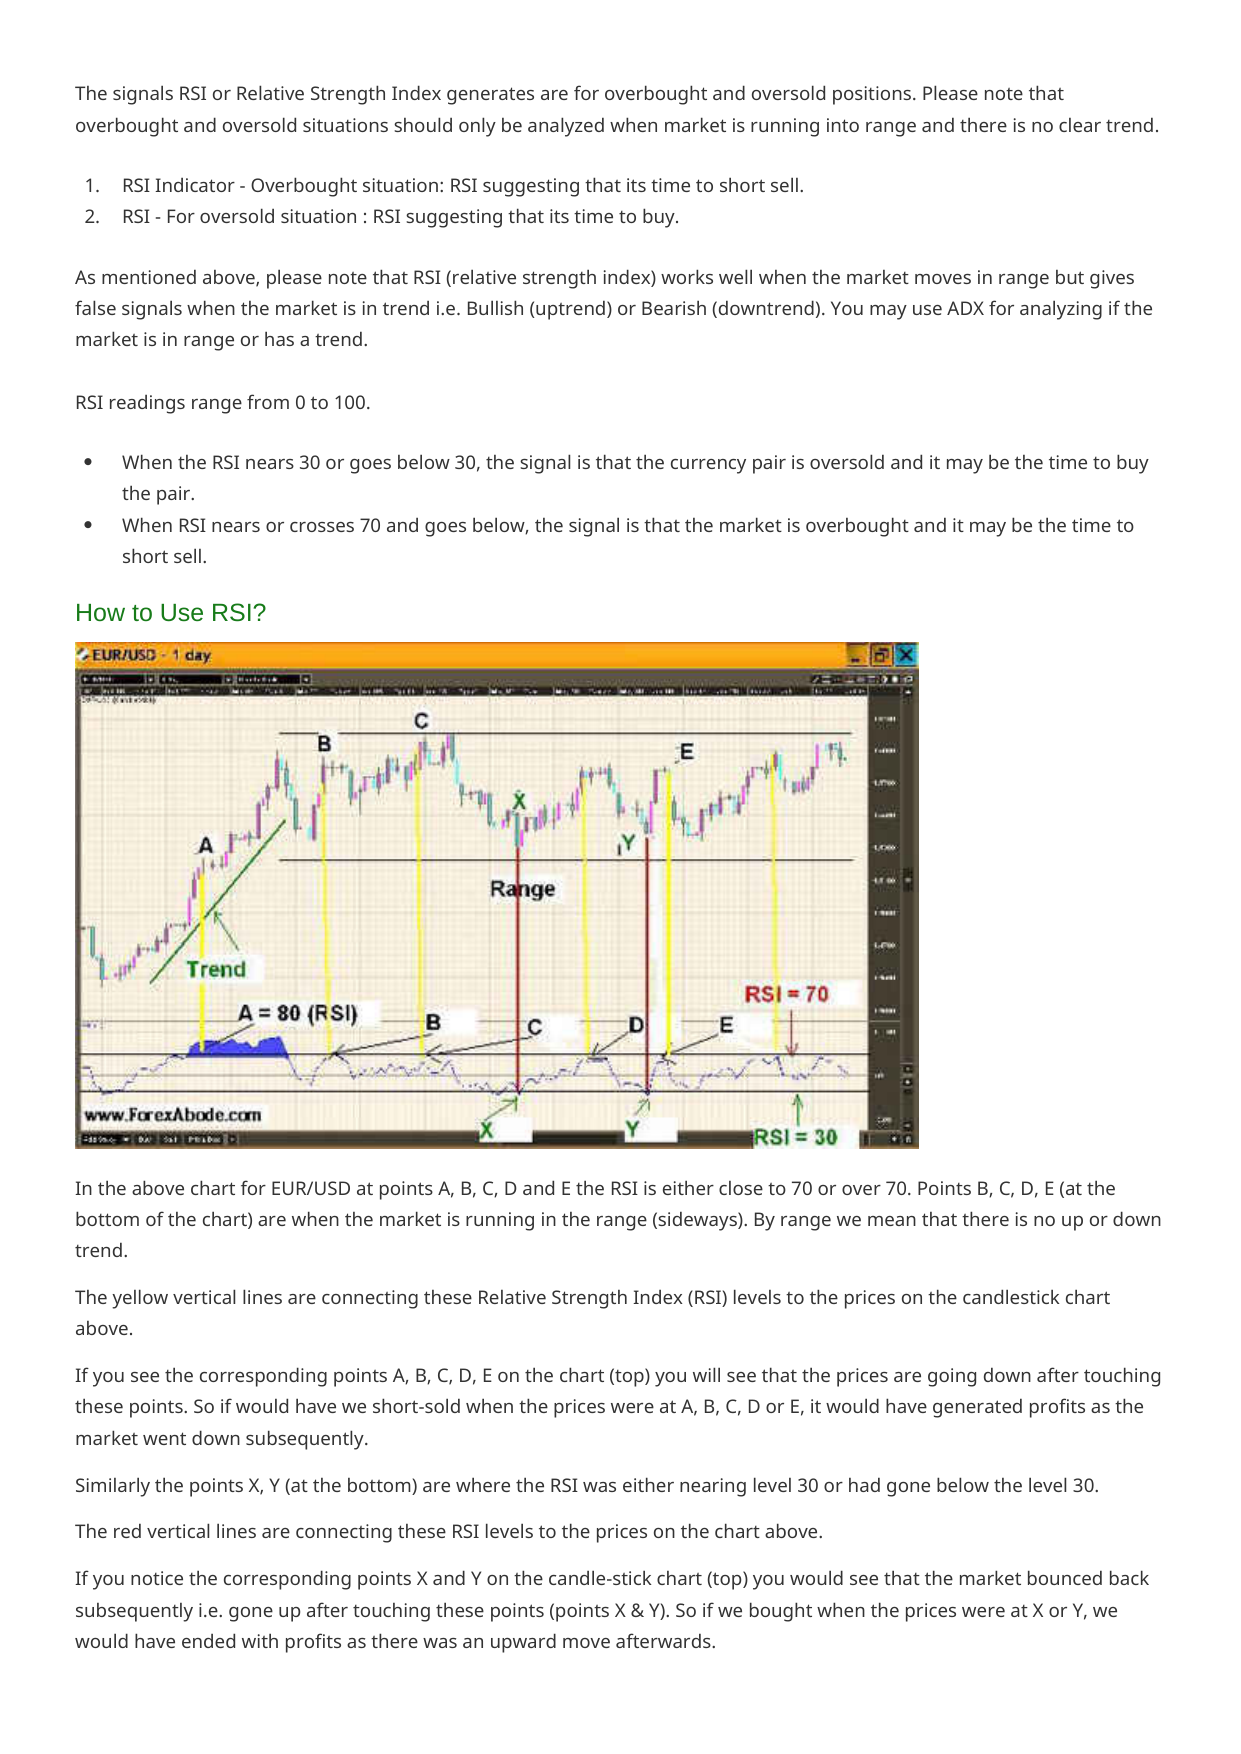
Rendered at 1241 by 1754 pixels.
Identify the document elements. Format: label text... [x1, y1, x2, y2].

list RSI - For oversold situation : RSI suggesting that its time to buy. [84, 198, 1165, 229]
text The signals RSI or Relative Strength Index generates are for overbought and oversold positions. Please note that overbought and oversold situations should only be analyzed when market is running into range and there is no clear trend. [75, 75, 1165, 137]
text The yellow vertical lines are connecting these Relative Strength Index (RSI) levels to the prices on the candlestick chart above. [75, 1279, 1165, 1341]
text In the above chart for EUR/USD at points A, B, C, D and E the RSI is either close to 70 or over 70. Points B, C, D, E (at the bottom of the chart) are when the market is running in the range (sideways). By range we mean that there is no up or down trend. [75, 1169, 1165, 1263]
list When the RSI nears 30 or goes below 30, the signal is that the currency pair is oversold and it may be the time to buy the pair. [84, 444, 1165, 506]
list RSI Indicator - Overbought situation: RSI suggesting that its time to short sell. [84, 167, 1165, 198]
text If you see the corresponding points A, B, C, D, E on the chart (top) you will see that the prices are going down after touching these points. So if would have we short-sold when the prices were at A, B, C, D or E, it would have generated profits as the market went down subsequently. [75, 1357, 1165, 1451]
list When RSI nears or crosses 70 and goes below, the signal is that the market is overbought and it may be the time to short sell. [84, 506, 1165, 569]
text Similarly the points X, Y (at the bottom) are where the RSI was either nearing level 30 or had gone below the level 30. [75, 1466, 1165, 1497]
text As mentioned above, please note that RSI (relative strength index) works well when the market moves in range but gives false signals when the market is in trend i.e. Bullish (uptrend) or Bearish (downtrend). You may use ADX for analyzing if the market is in range or has a trend. RSI readings range from 0 to 100. [75, 258, 1165, 414]
text The red vertical lines are connecting these RSI levels to the prices on the chart above. [75, 1513, 1165, 1544]
text If you notice the corresponding points X and Y on the candle-stick chart (top) you would see that the market bounced back subsequently i.e. gone up after touching these points (points X & Y). So if we bought when the prices were at X or Y, we would have ended with profits as there was an upward move afterwards. [75, 1560, 1165, 1654]
picture [75, 642, 919, 1149]
subtitle How to Use RSI? [75, 598, 1165, 627]
